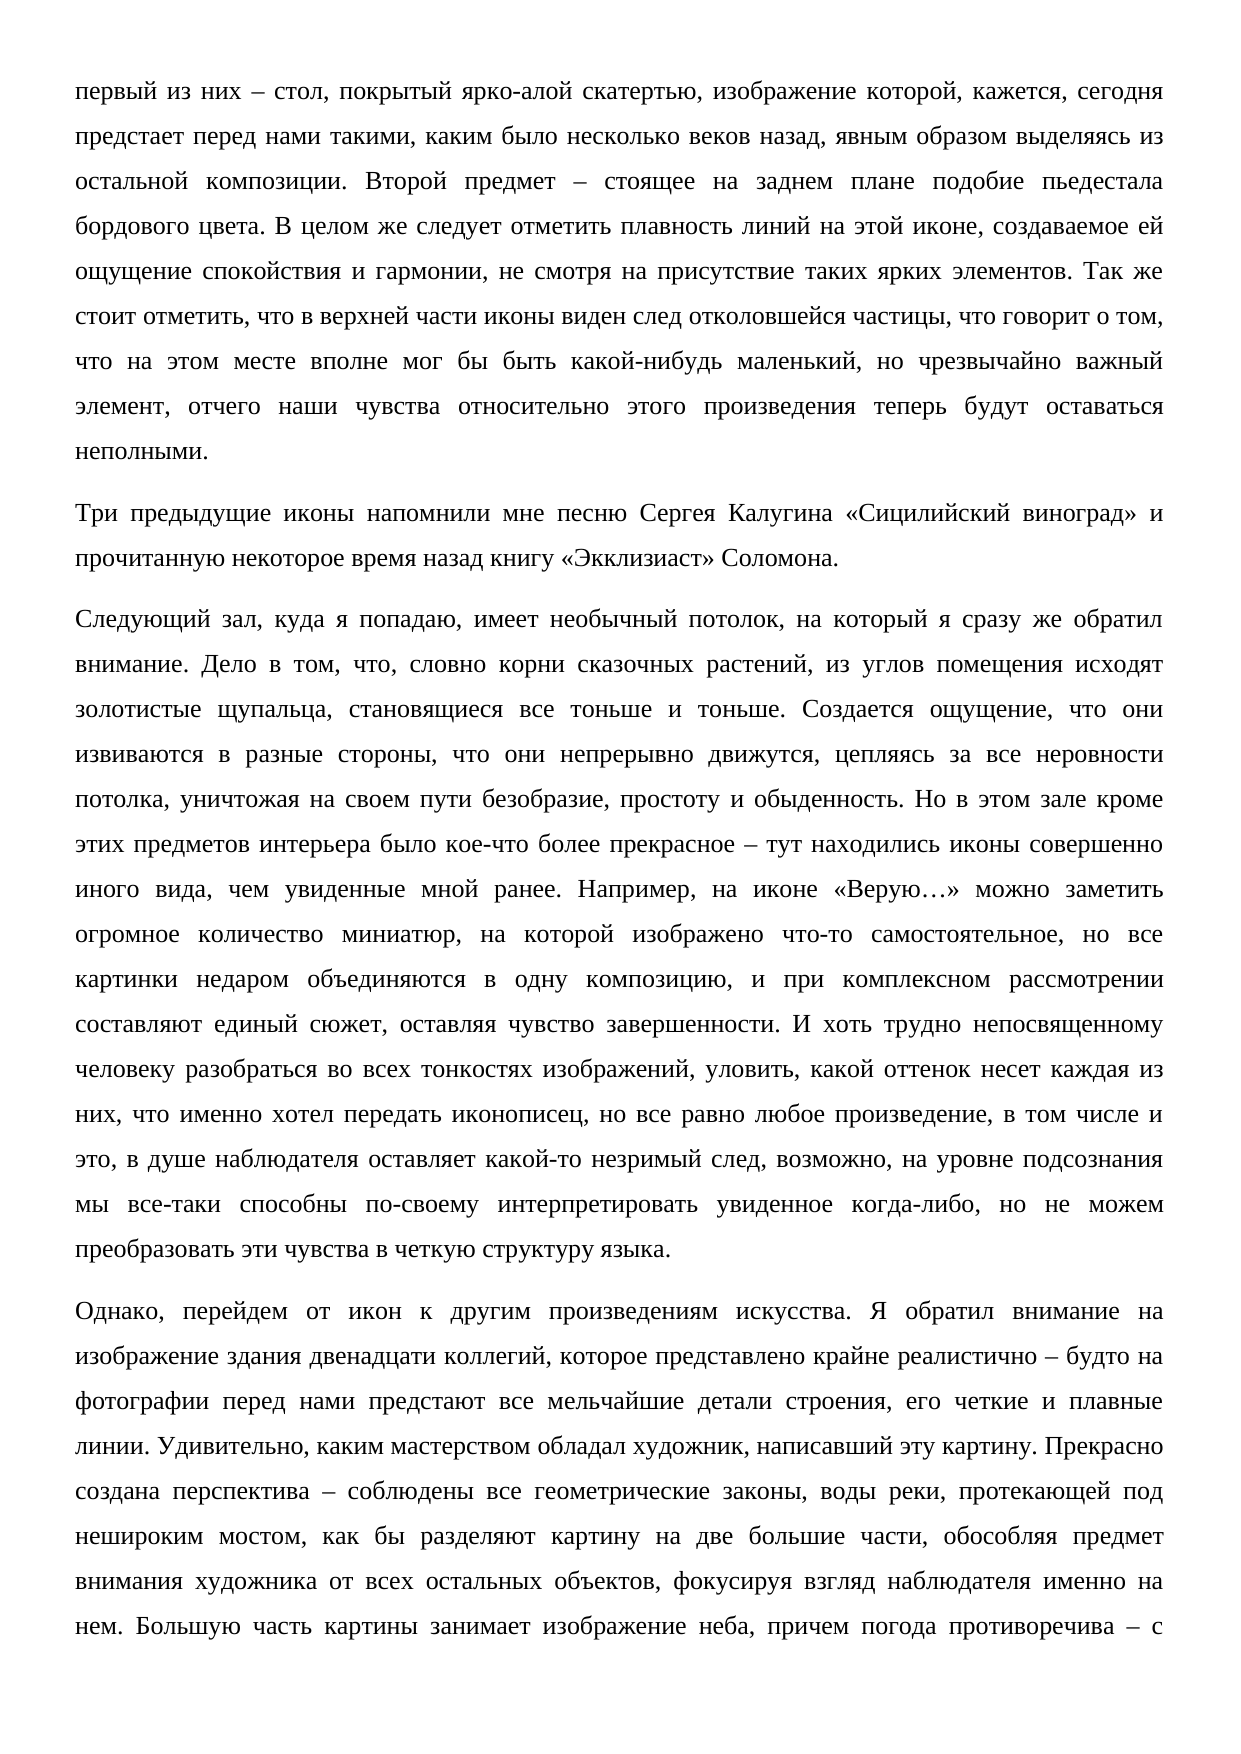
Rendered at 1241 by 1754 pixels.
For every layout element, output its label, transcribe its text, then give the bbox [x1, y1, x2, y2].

text Следующий зал, куда я попадаю, имеет необычный потолок, на который я сразу же обратил внимание. Дело в том, что, словно корни сказочных растений, из углов помещения исходят золотистые щупальца, становящиеся все тоньше и тоньше. Создается ощущение, что они извиваются в разные стороны, что они непрерывно движутся, цепляясь за все неровности потолка, уничтожая на своем пути безобразие, простоту и обыденность. Но в этом зале кроме этих предметов интерьера было кое-что более прекрасное – тут находились иконы совершенно иного вида, чем увиденные мной ранее. Например, на иконе «Верую…» можно заметить огромное количество миниатюр, на которой изображено что-то самостоятельное, но все картинки недаром объединяются в одну композицию, и при комплексном рассмотрении составляют единый сюжет, оставляя чувство завершенности. И хоть трудно непосвященному человеку разобраться во всех тонкостях изображений, уловить, какой оттенок несет каждая из них, что именно хотел передать иконописец, но все равно любое произведение, в том числе и это, в душе наблюдателя оставляет какой-то незримый след, возможно, на уровне подсознания мы все-таки способны по-своему интерпретировать увиденное когда-либо, но не можем преобразовать эти чувства в четкую структуру языка. [75, 603, 1165, 1263]
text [75, 1295, 1165, 1640]
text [75, 75, 1165, 465]
text Три предыдущие иконы напомнили мне песню Сергея Калугина «Сицилийский виноград» и прочитанную некоторое время назад книгу «Экклизиаст» Соломона. [75, 497, 1165, 572]
